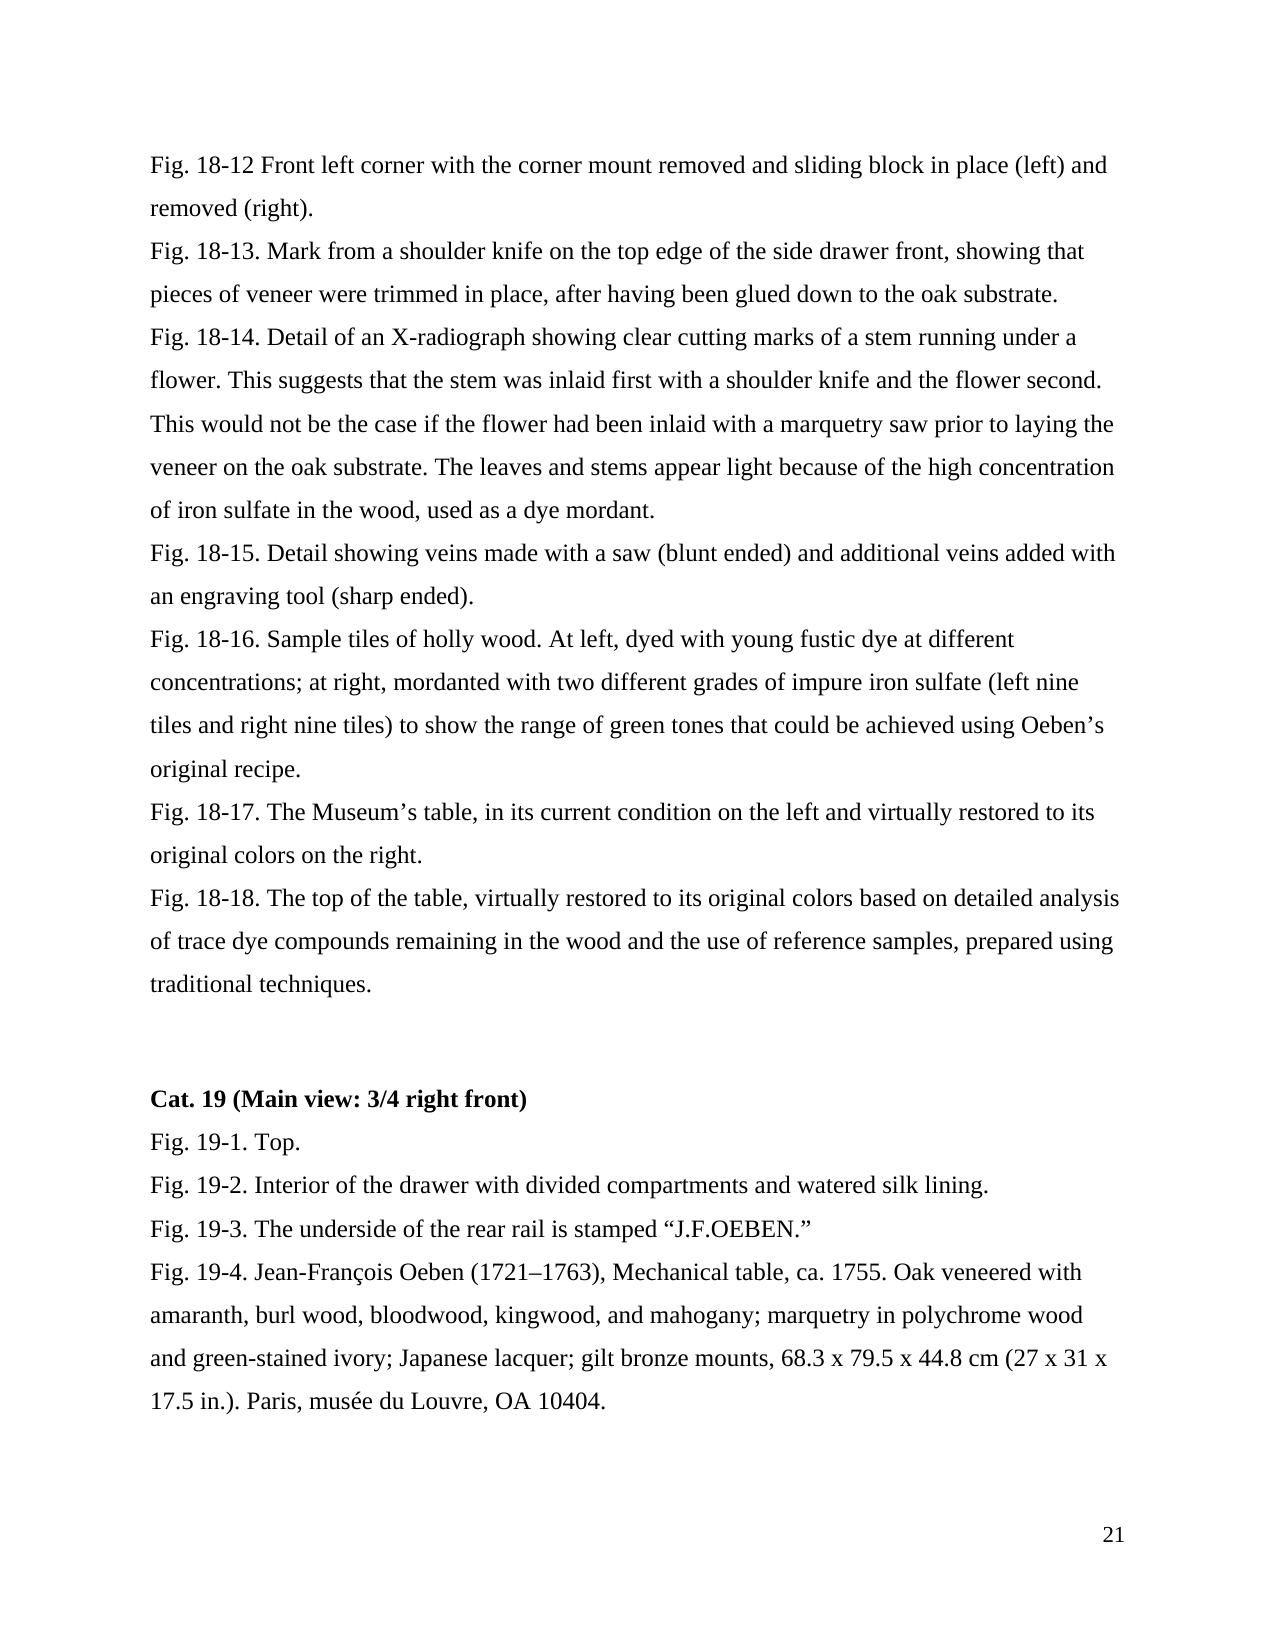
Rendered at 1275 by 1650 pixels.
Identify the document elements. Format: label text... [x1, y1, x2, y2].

text Fig. 18-15. Detail showing veins made with a saw (blunt ended) and additional veins added with an engraving tool (sharp ended). [150, 538, 1125, 610]
text Fig. 18-16. Sample tiles of holly wood. At left, dyed with young fustic dye at different concentrations; at right, mordanted with two different grades of impure iron sulfate (left nine tiles and right nine tiles) to show the range of green tones that could be achieved using Oeben’s original recipe. [150, 624, 1125, 782]
text Fig. 19-2. Interior of the drawer with divided compartments and watered silk lining. [150, 1171, 1125, 1199]
text Fig. 18-13. Mark from a shoulder knife on the top edge of the side drawer front, showing that pieces of veneer were trimmed in place, after having been glued down to the oak substrate. [150, 236, 1125, 308]
text Fig. 18-12 Front left corner with the corner mount removed and sliding block in place (left) and removed (right). [150, 150, 1125, 222]
text Fig. 18-14. Detail of an X-radiograph showing clear cutting marks of a stem running under a flower. This suggests that the stem was inlaid first with a shoulder knife and the flower second. This would not be the case if the flower had been inlaid with a marquetry saw prior to laying the veneer on the oak substrate. The leaves and stems appear light because of the high concentration of iron sulfate in the wood, used as a dye mordant. [150, 322, 1125, 524]
text Cat. 19 (Main view: 3/4 right front) [150, 1084, 1125, 1113]
text Fig. 19-3. The underside of the rear rail is stamped “J.F.OEBEN.” [150, 1214, 1125, 1242]
text Fig. 18-18. The top of the table, virtually restored to its original colors based on detailed analysis of trace dye compounds remaining in the wood and the use of reference samples, prepared using traditional techniques. [150, 883, 1125, 998]
text Fig. 19-1. Top. [150, 1127, 1125, 1156]
text Fig. 19-4. Jean-François Oeben (1721–1763), Mechanical table, ca. 1755. Oak veneered with amaranth, burl wood, bloodwood, kingwood, and mahogany; marquetry in polychrome wood and green-stained ivory; Japanese lacquer; gilt bronze mounts, 68.3 x 79.5 x 44.8 cm (27 x 31 x 17.5 in.). Paris, musée du Louvre, OA 10404. [150, 1257, 1125, 1415]
text Fig. 18-17. The Museum’s table, in its current condition on the left and virtually restored to its original colors on the right. [150, 797, 1125, 869]
